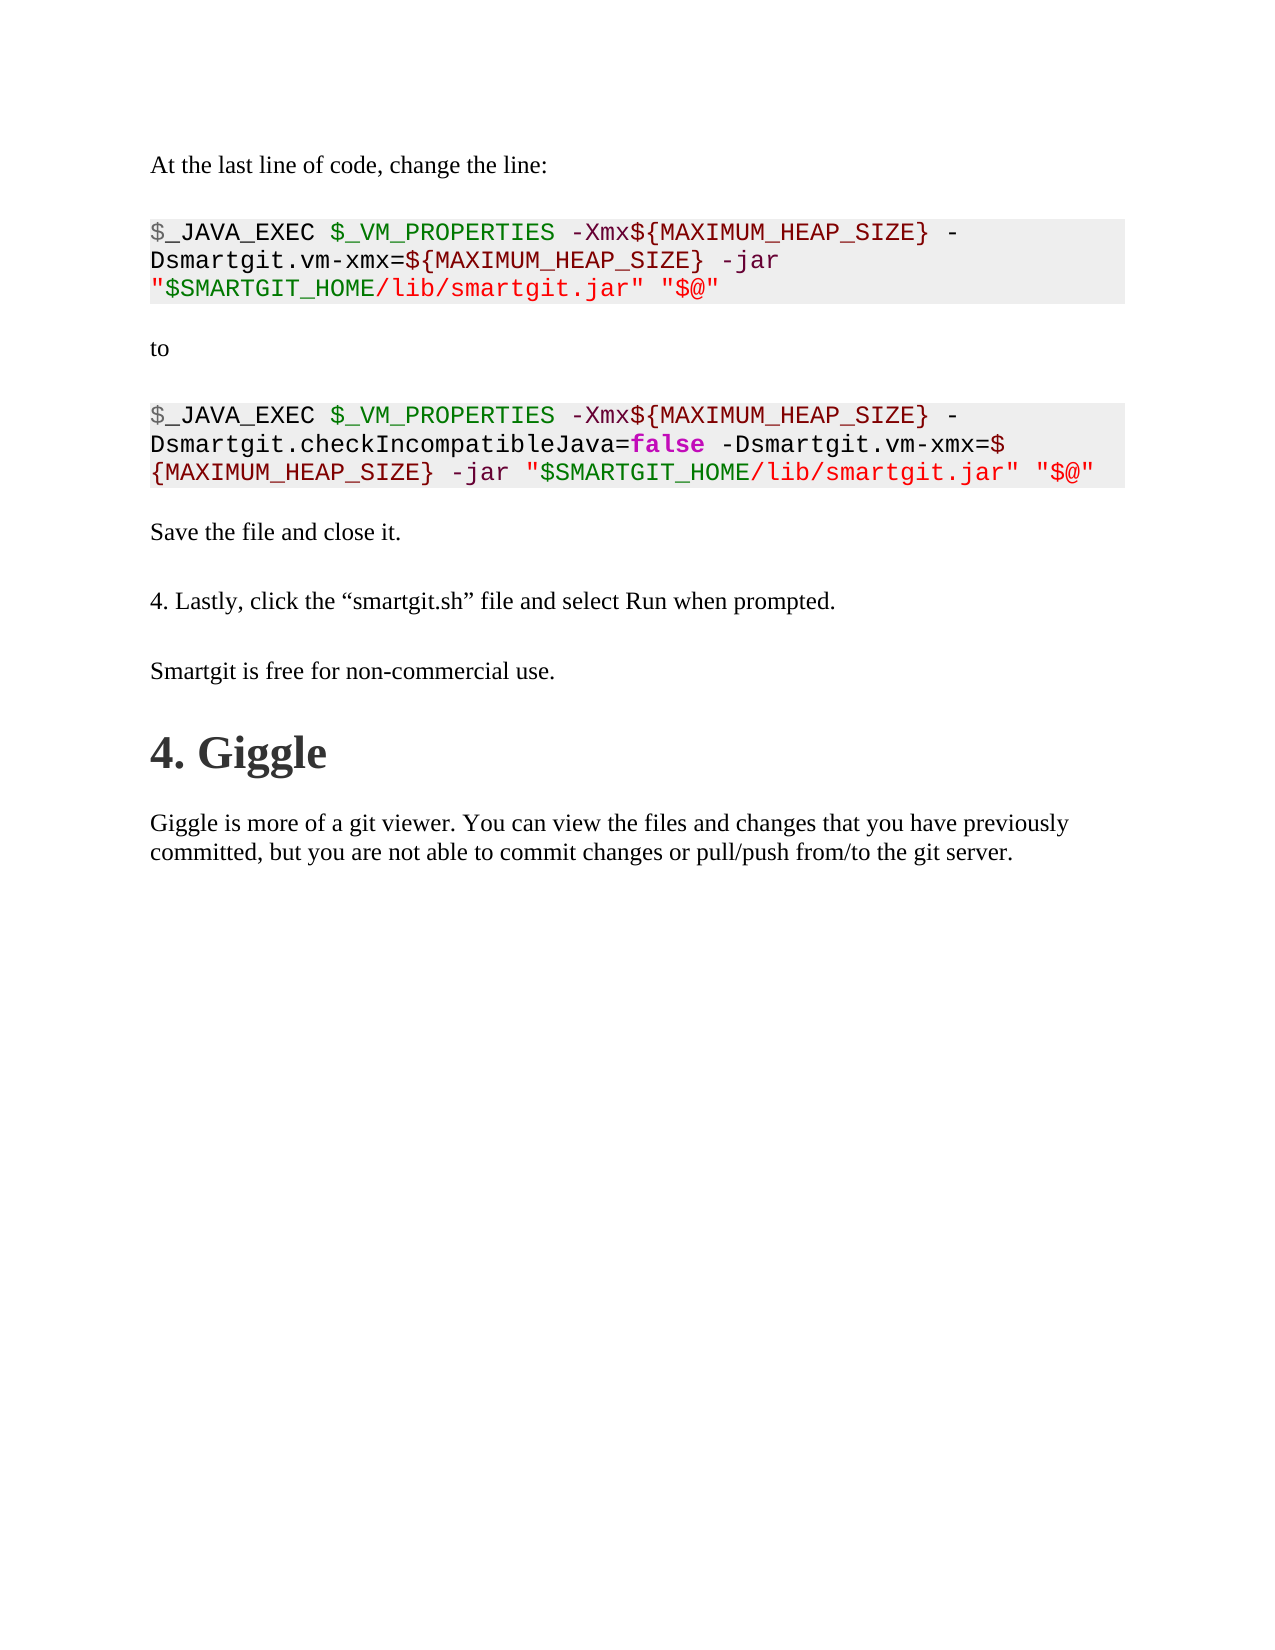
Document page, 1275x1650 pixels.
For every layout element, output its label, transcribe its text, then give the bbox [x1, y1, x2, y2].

text At the last line of code, change the line: [150, 150, 1125, 179]
text $_JAVA_EXEC $_VM_PROPERTIES -Xmx${MAXIMUM_HEAP_SIZE} -Dsmartgit.checkIncompatibleJava=false -Dsmartgit.vm-xmx=${MAXIMUM_HEAP_SIZE} -jar "$SMARTGIT_HOME/lib/smartgit.jar" "$@" [150, 403, 1125, 488]
text 4. Lastly, click the “smartgit.sh” file and select Run when prompted. [150, 586, 1125, 615]
text to [150, 333, 1125, 362]
text Save the file and close it. [150, 517, 1125, 546]
text Smartgit is free for non-commercial use. [150, 656, 1125, 684]
text $_JAVA_EXEC $_VM_PROPERTIES -Xmx${MAXIMUM_HEAP_SIZE} -Dsmartgit.vm-xmx=${MAXIMUM_HEAP_SIZE} -jar "$SMARTGIT_HOME/lib/smartgit.jar" "$@" [150, 219, 1125, 304]
subtitle 4. Giggle [150, 725, 1125, 779]
text Giggle is more of a git viewer. You can view the files and changes that you have previously committed, but you are not able to commit changes or pull/push from/to the git server. [150, 808, 1125, 866]
